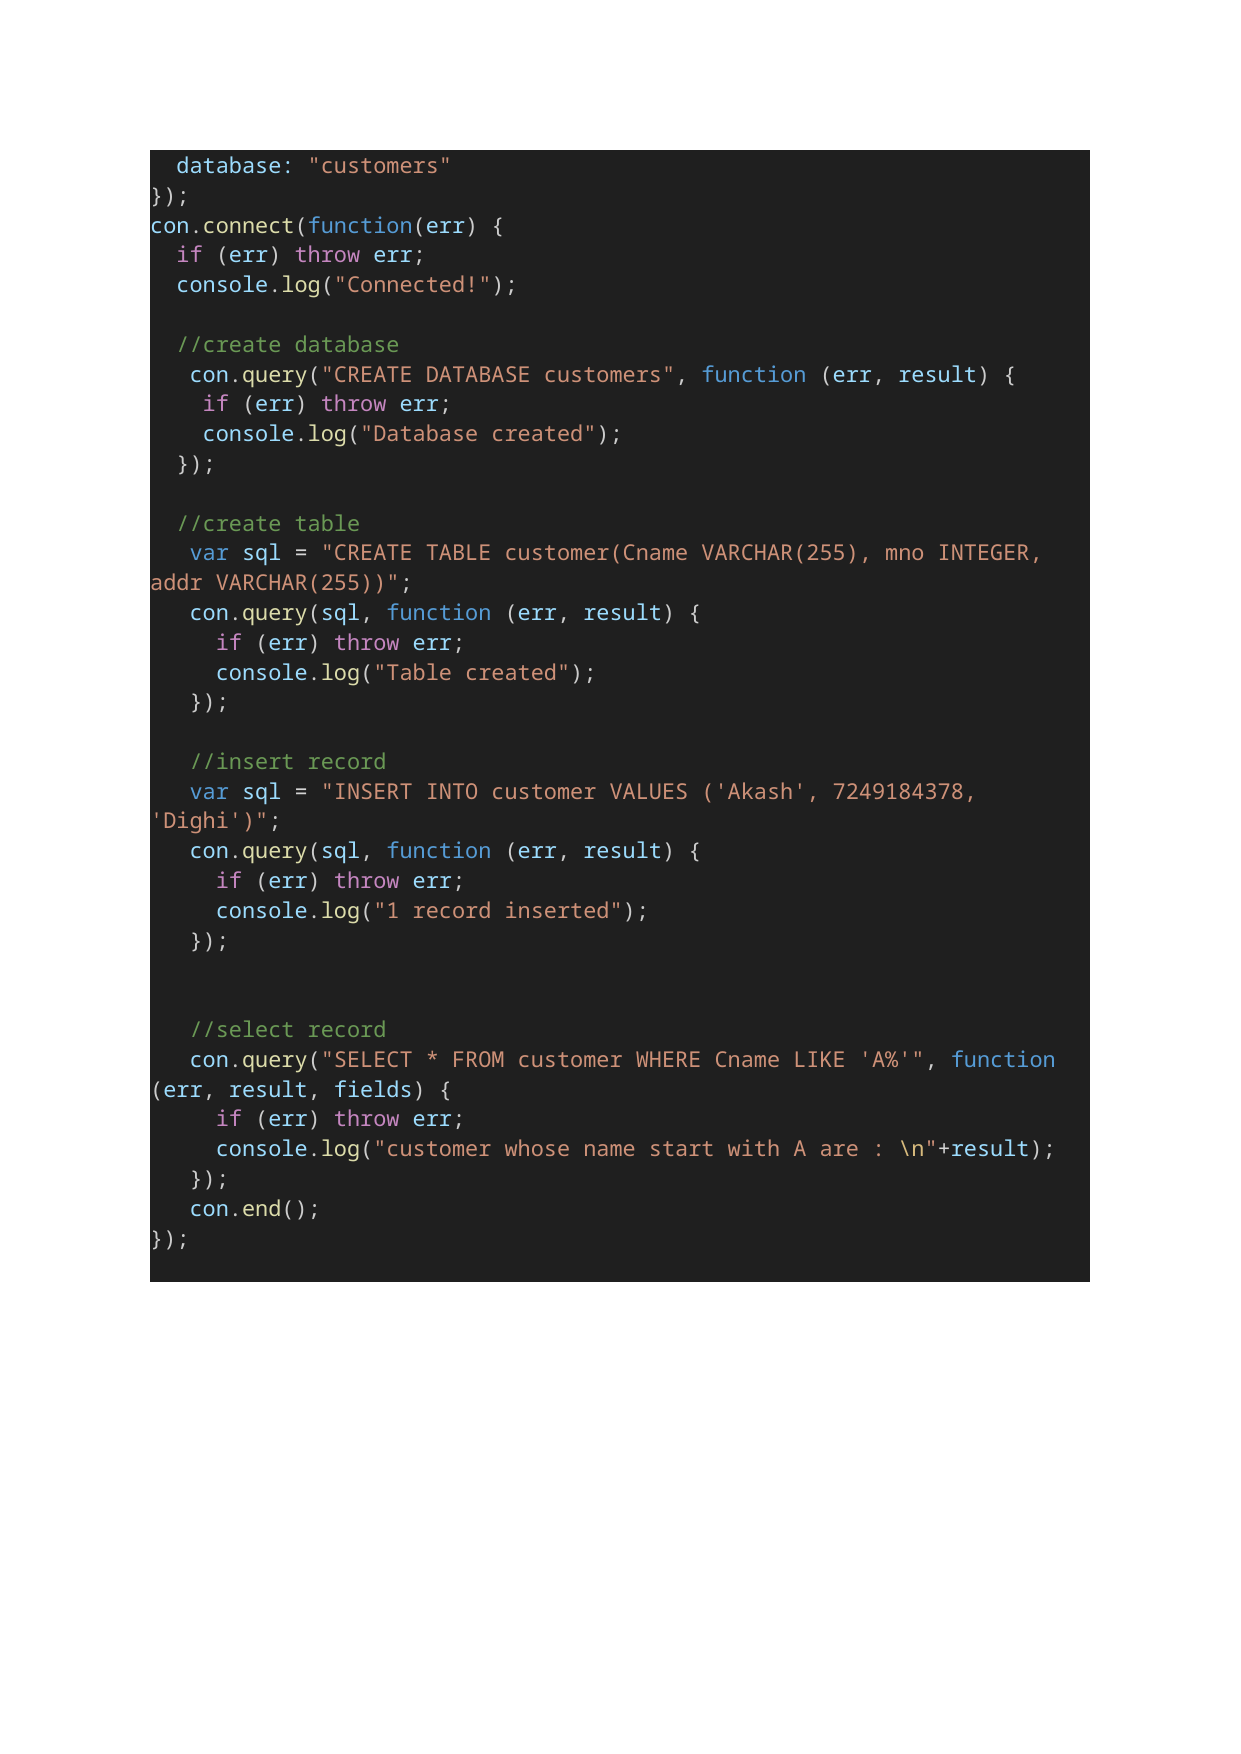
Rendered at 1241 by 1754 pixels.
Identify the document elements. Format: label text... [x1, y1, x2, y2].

text if (err) throw err; [150, 239, 1090, 269]
text }); [150, 180, 1090, 209]
text con.query("CREATE DATABASE customers", function (err, result) { [150, 358, 1090, 388]
text con.query("SELECT * FROM customer WHERE Cname LIKE 'A%'", function (err, result, fields) { [150, 1044, 1090, 1103]
text //select record [150, 1014, 1090, 1044]
text if (err) throw err; [150, 1103, 1090, 1133]
text if (err) throw err; [150, 865, 1090, 895]
text var sql = "CREATE TABLE customer(Cname VARCHAR(255), mno INTEGER, addr VARCHAR(255))"; [150, 537, 1090, 597]
text console.log("1 record inserted"); [150, 895, 1090, 924]
text }); [150, 686, 1090, 716]
text if (err) throw err; [150, 627, 1090, 656]
text console.log("Database created"); [150, 418, 1090, 448]
text }); [150, 924, 1090, 954]
text con.query(sql, function (err, result) { [150, 835, 1090, 865]
text console.log("Connected!"); [150, 269, 1090, 299]
text con.connect(function(err) { [150, 209, 1090, 239]
text con.query(sql, function (err, result) { [150, 597, 1090, 627]
text con.end(); [150, 1193, 1090, 1222]
text var sql = "INSERT INTO customer VALUES ('Akash', 7249184378, 'Dighi')"; [150, 776, 1090, 835]
text console.log("Table created"); [150, 656, 1090, 686]
text //insert record [150, 746, 1090, 776]
text //create database [150, 329, 1090, 358]
text }); [150, 448, 1090, 478]
text //create table [150, 507, 1090, 537]
text }); [150, 1222, 1090, 1252]
text database: "customers" [150, 150, 1090, 180]
text console.log("customer whose name start with A are : \n"+result); [150, 1133, 1090, 1163]
text }); [150, 1163, 1090, 1193]
text if (err) throw err; [150, 388, 1090, 418]
